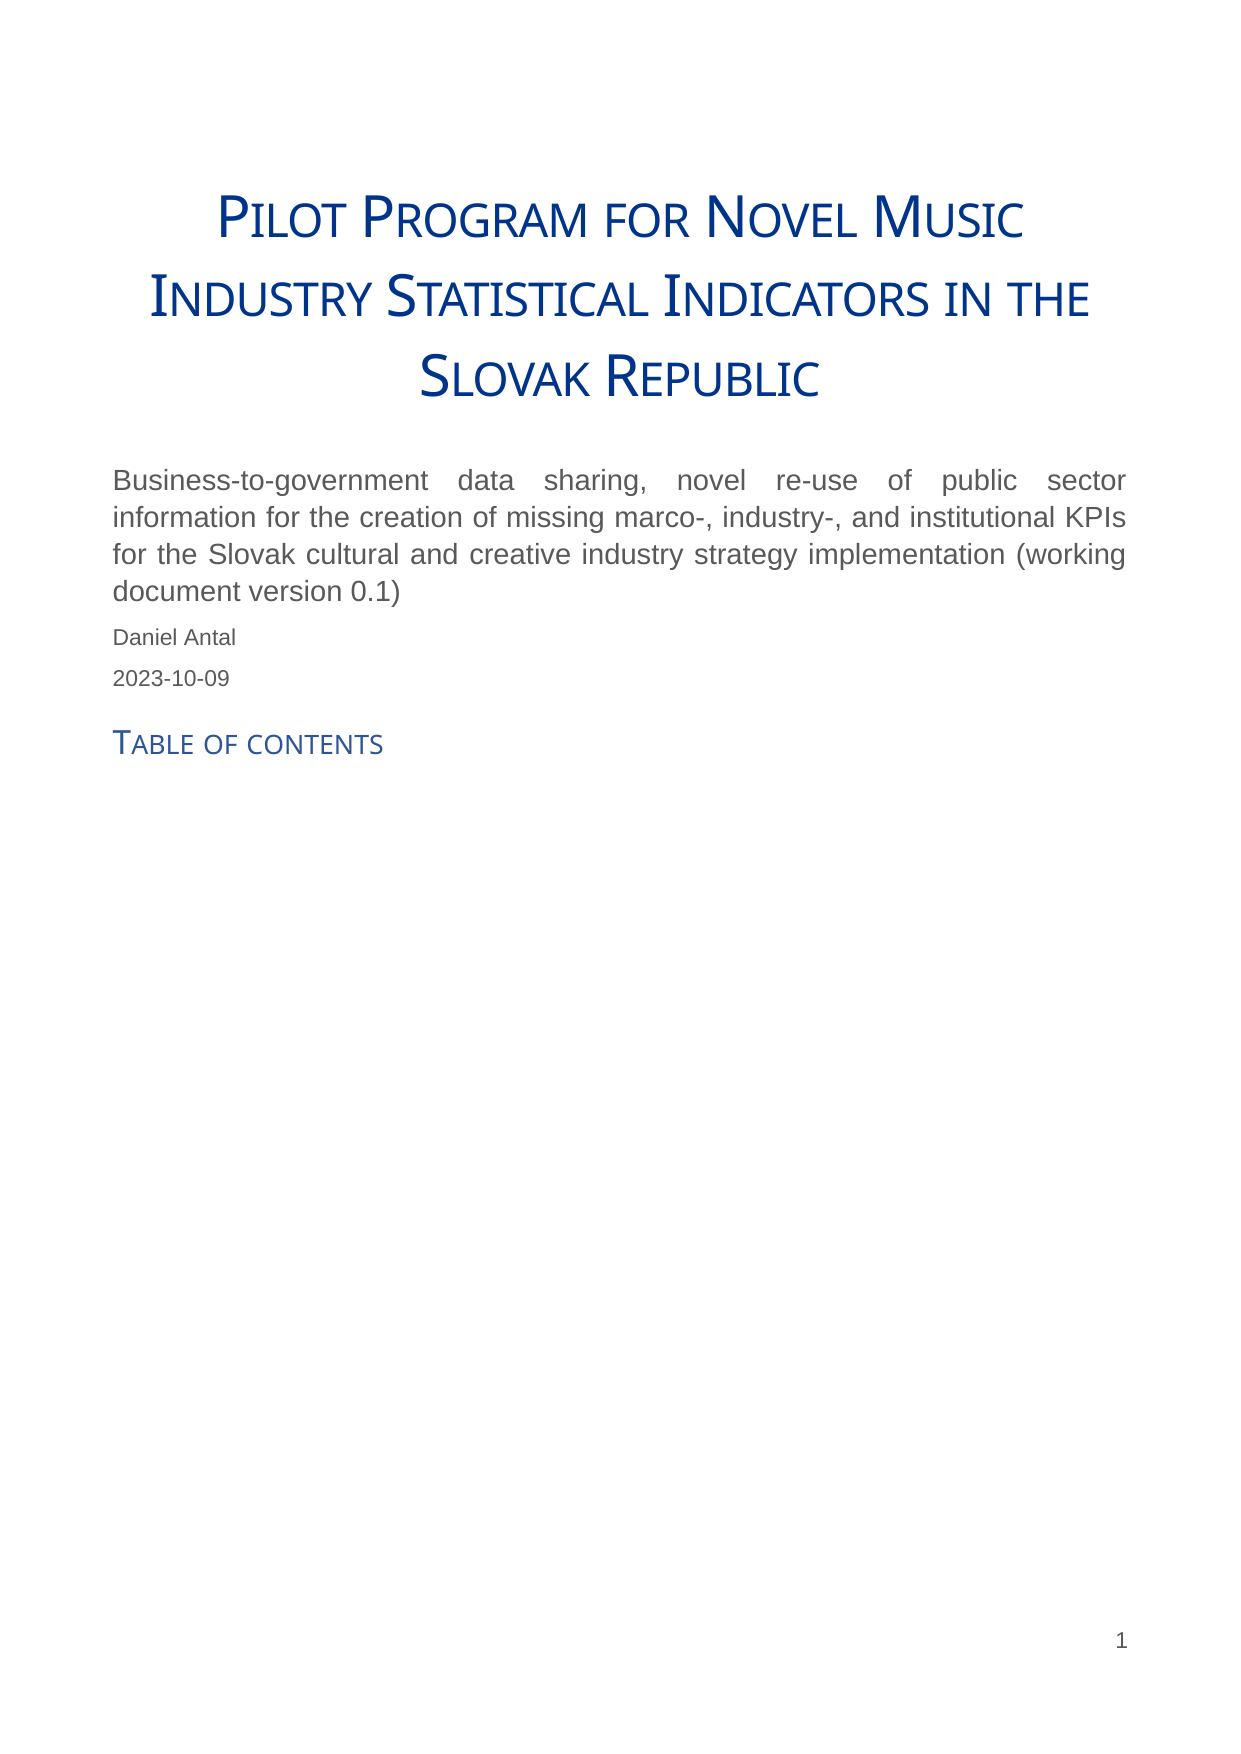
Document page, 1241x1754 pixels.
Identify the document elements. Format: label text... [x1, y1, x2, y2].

title Pilot Program for Novel Music Industry Statistical Indicators in the Slovak Republic [112, 175, 1128, 413]
text Business-to-government data sharing, novel re-use of public sector information for the creation of missing marco-, industry-, and institutional KPIs for the Slovak cultural and creative industry strategy implementation (working document version 0.1) [112, 463, 1128, 608]
